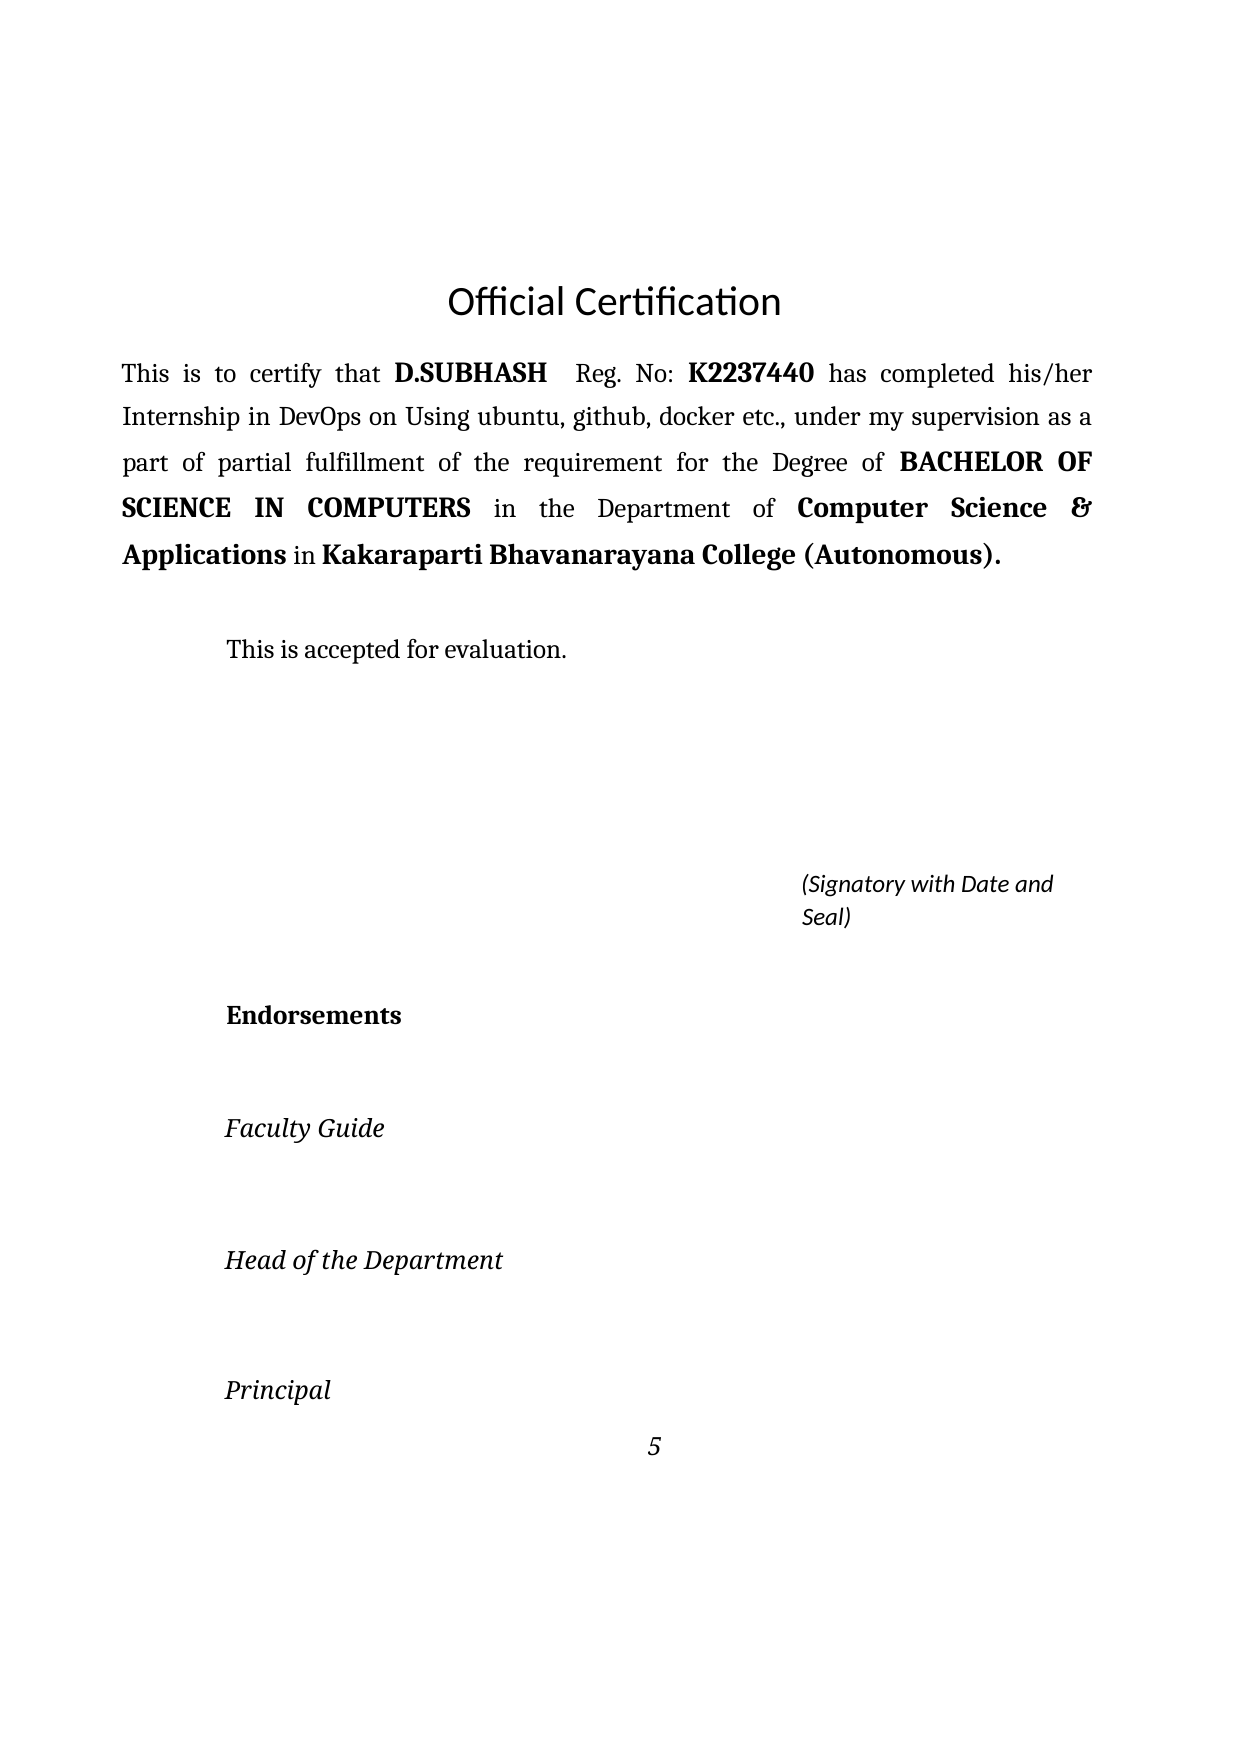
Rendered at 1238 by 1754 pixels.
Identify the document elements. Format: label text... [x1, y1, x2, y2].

text Principal [224, 1373, 1221, 1407]
text 5 [91, 1429, 1221, 1463]
text Faculty Guide [224, 1111, 1221, 1145]
text Official Certification [73, 275, 1157, 326]
text This is to certify that D.SUBHASH Reg. No: K2237440 has completed his/her Internship in DevOps on Using ubuntu, github, docker etc., under my supervision as a part of partial fulfillment of the requirement for the Degree of BACHELOR OF SCIENCE IN COMPUTERS in the Department of Computer Science & Applications in Kakaraparti Bhavanarayana College (Autonomous). [121, 356, 1092, 571]
text Head of the Department [224, 1243, 1221, 1277]
text (Signatory with Date and Seal) [801, 869, 1109, 932]
text Endorsements [226, 1000, 1221, 1031]
text This is accepted for evaluation. [226, 634, 1109, 665]
